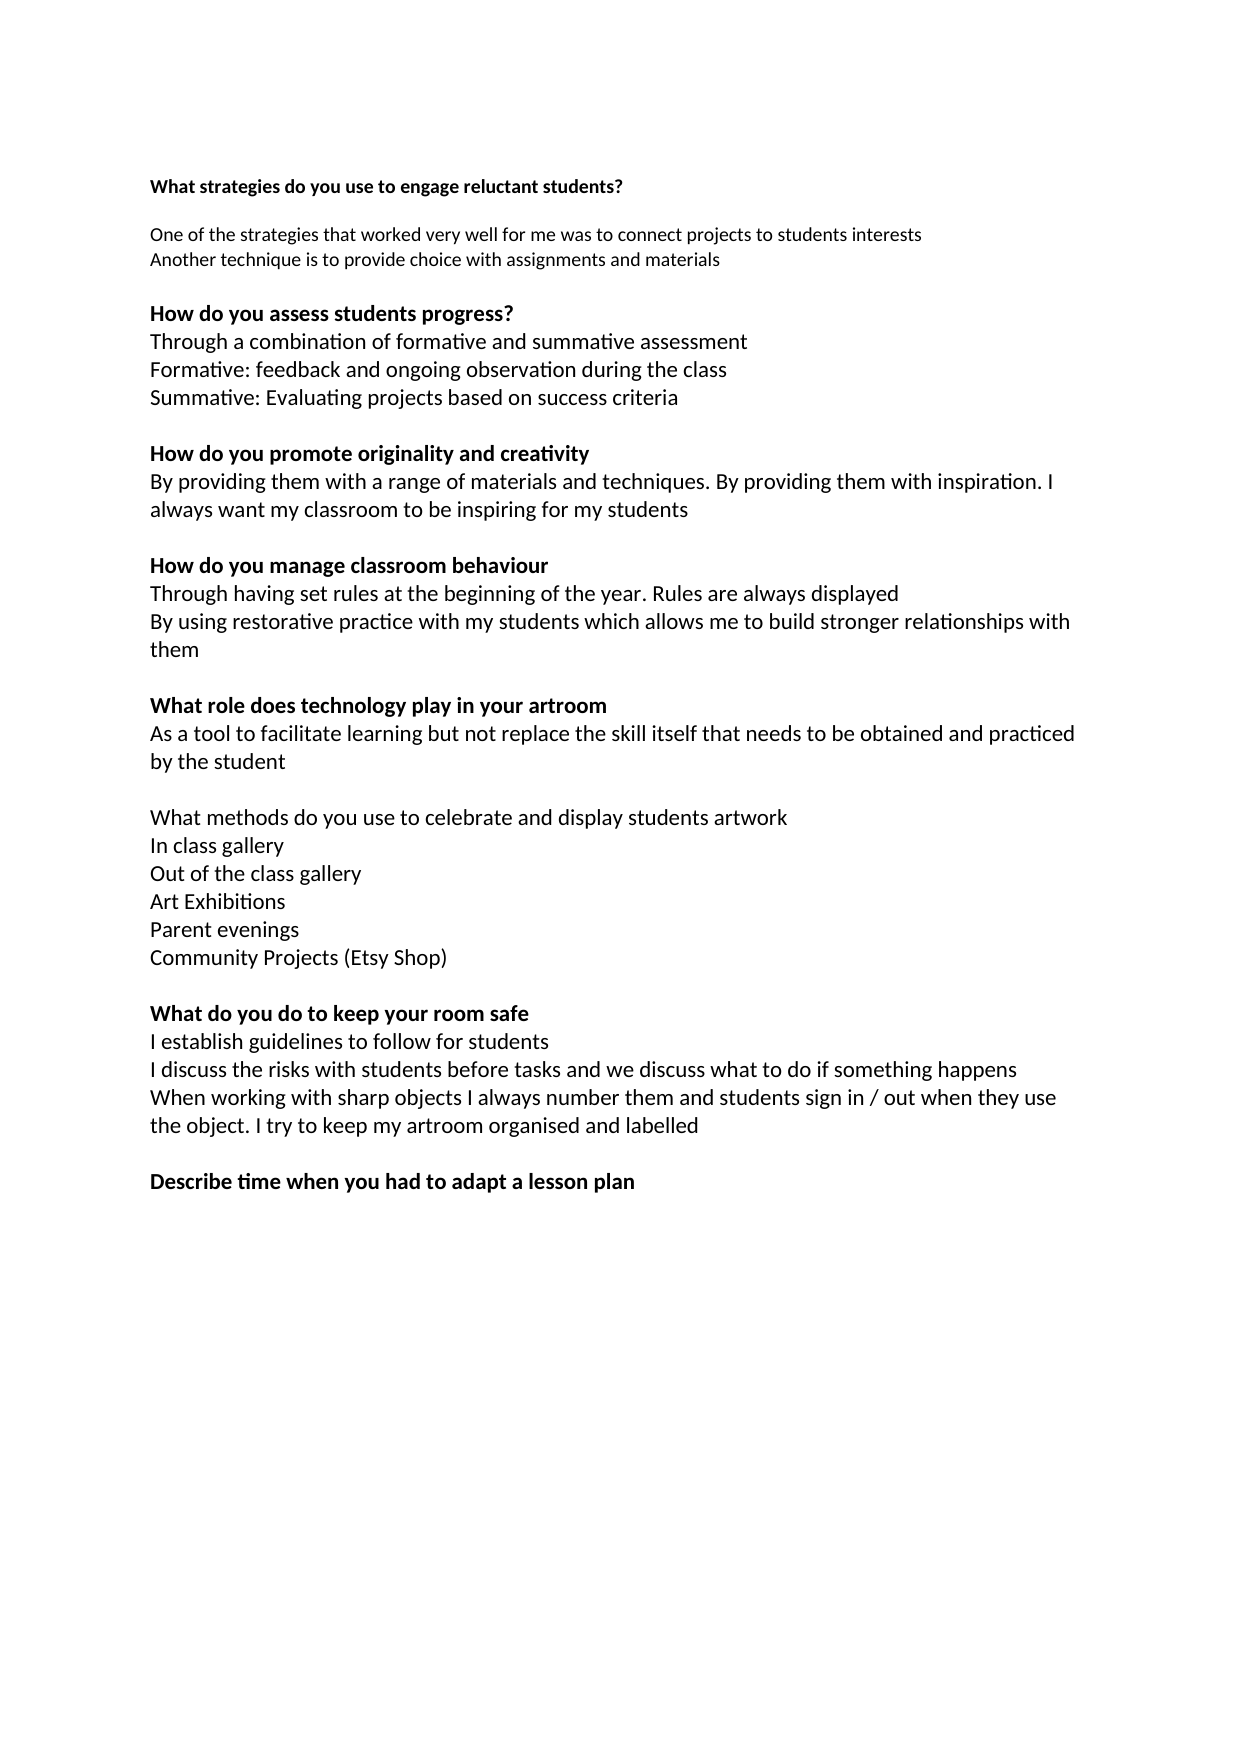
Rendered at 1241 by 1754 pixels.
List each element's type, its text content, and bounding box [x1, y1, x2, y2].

text Another technique is to provide choice with assignments and materials [150, 247, 1090, 271]
text What methods do you use to celebrate and display students artwork [150, 803, 1090, 831]
text Out of the class gallery [150, 859, 1090, 887]
text Parent evenings [150, 915, 1090, 943]
text By using restorative practice with my students which allows me to build stronger relationships with them [150, 607, 1090, 663]
text Through having set rules at the beginning of the year. Rules are always displayed [150, 579, 1090, 607]
text What role does technology play in your artroom [150, 691, 1090, 719]
text In class gallery [150, 831, 1090, 859]
text How do you manage classroom behaviour [150, 551, 1090, 579]
text Art Exhibitions [150, 887, 1090, 915]
text What strategies do you use to engage reluctant students? [150, 174, 1090, 198]
text Describe time when you had to adapt a lesson plan [150, 1167, 1090, 1196]
text Formative: feedback and ongoing observation during the class [150, 355, 1090, 383]
text I discuss the risks with students before tasks and we discuss what to do if something happens [150, 1055, 1090, 1083]
text As a tool to facilitate learning but not replace the skill itself that needs to be obtained and practiced by the student [150, 719, 1090, 775]
text What do you do to keep your room safe [150, 999, 1090, 1027]
text By providing them with a range of materials and techniques. By providing them with inspiration. I always want my classroom to be inspiring for my students [150, 467, 1090, 523]
text One of the strategies that worked very well for me was to connect projects to students interests [150, 222, 1090, 247]
text How do you assess students progress? [150, 299, 1090, 327]
text Through a combination of formative and summative assessment [150, 327, 1090, 355]
text Summative: Evaluating projects based on success criteria [150, 383, 1090, 411]
text How do you promote originality and creativity [150, 439, 1090, 467]
text Community Projects (Etsy Shop) [150, 943, 1090, 971]
text I establish guidelines to follow for students [150, 1027, 1090, 1055]
text When working with sharp objects I always number them and students sign in / out when they use the object. I try to keep my artroom organised and labelled [150, 1083, 1090, 1139]
